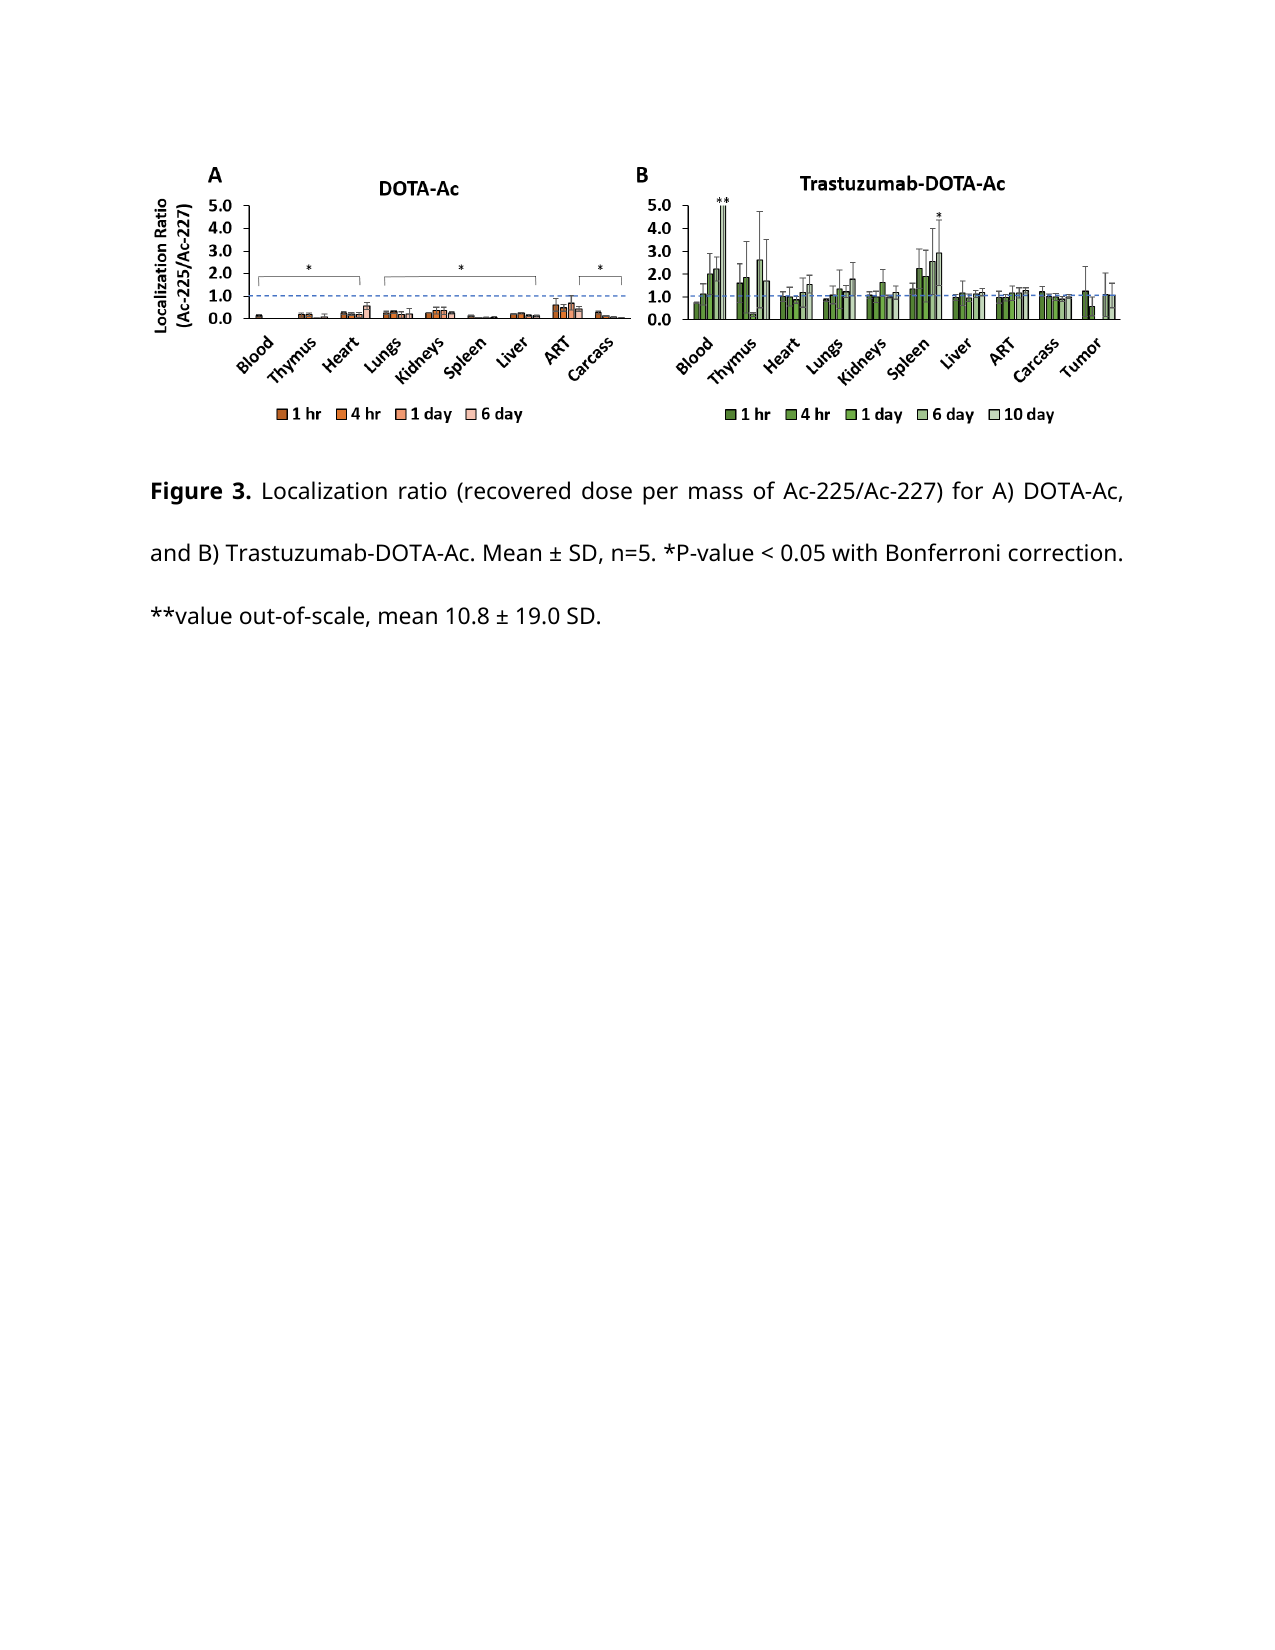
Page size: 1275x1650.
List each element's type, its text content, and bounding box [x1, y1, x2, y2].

picture [150, 149, 1123, 430]
text Figure 3. Localization ratio (recovered dose per mass of Ac-225/Ac-227) for A) DOTA-Ac, and B) Trastuzumab-DOTA-Ac. Mean ± SD, n=5. *P-value < 0.05 with Bonferroni correction. **value out-of-scale, mean 10.8 ± 19.0 SD. [150, 475, 1125, 631]
